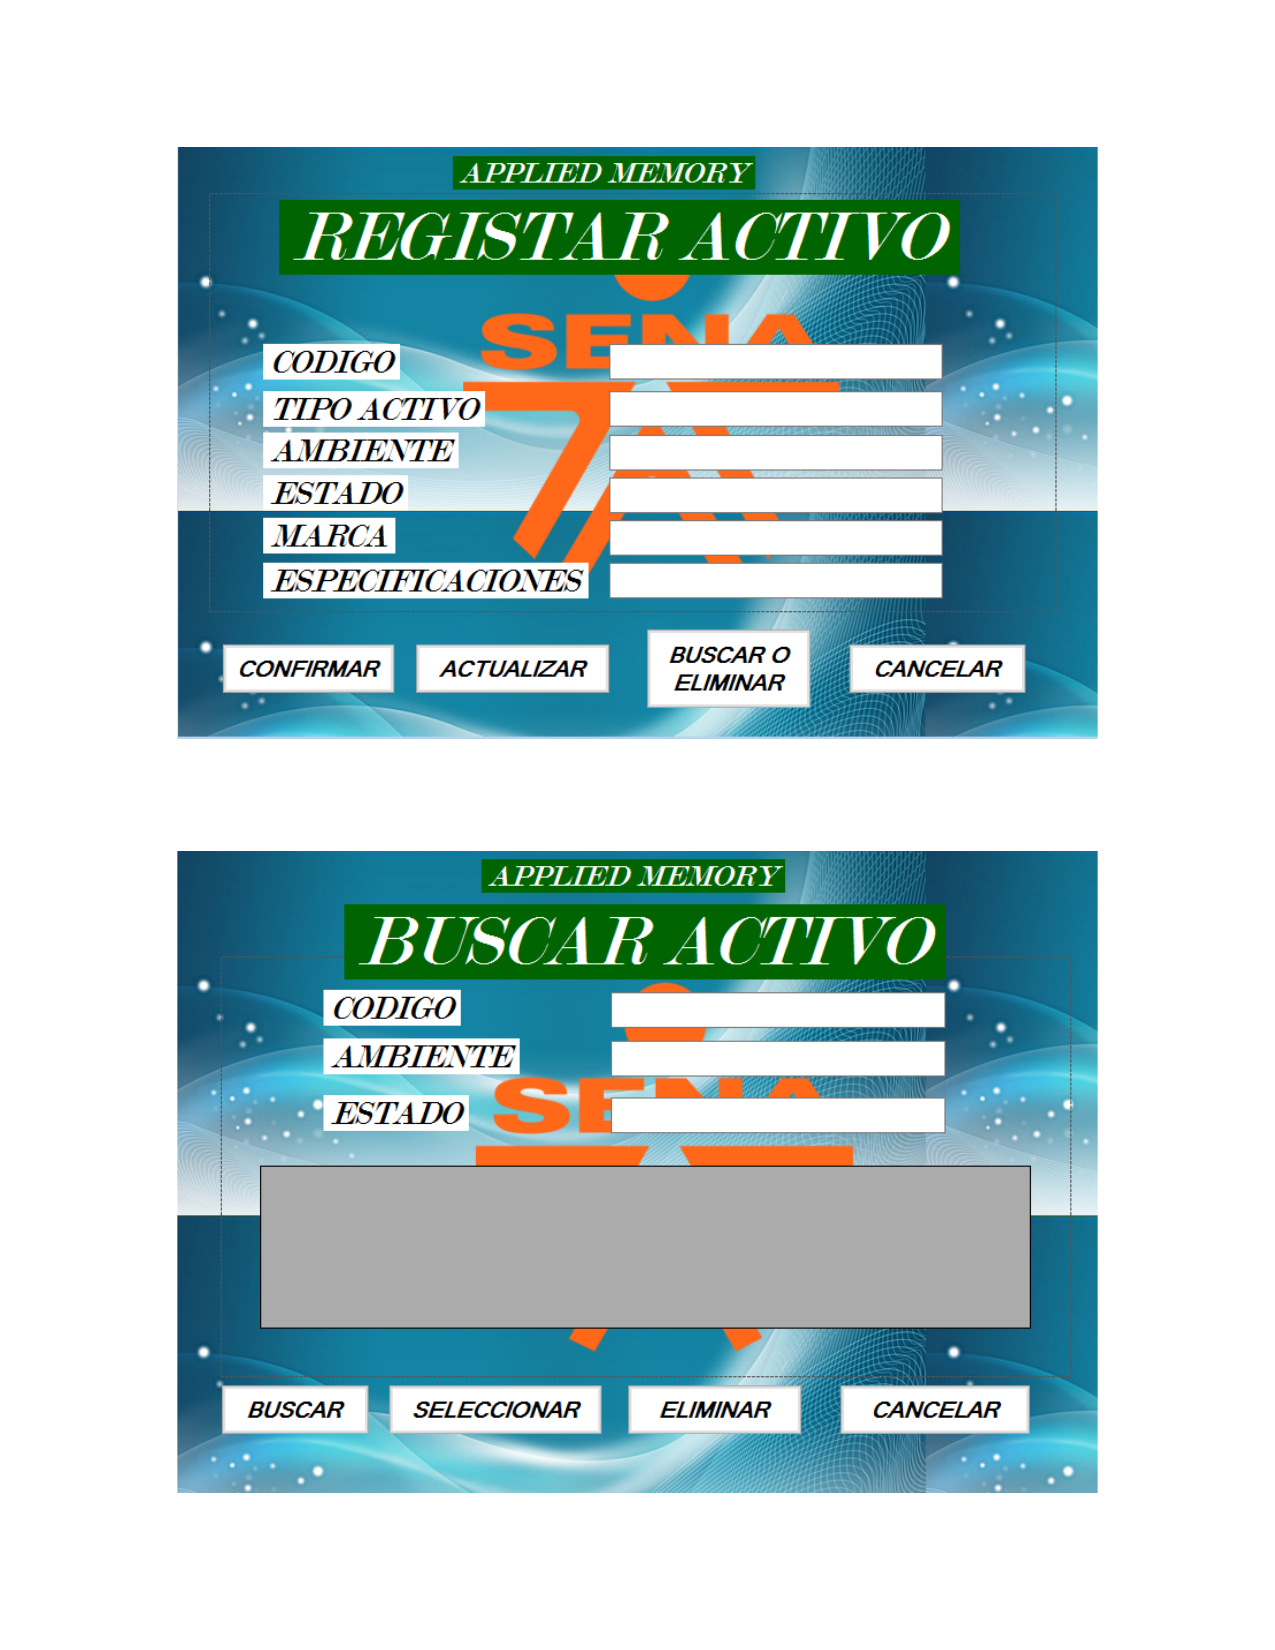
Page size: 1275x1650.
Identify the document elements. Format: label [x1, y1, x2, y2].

picture [177, 147, 1098, 739]
picture [177, 851, 1098, 1493]
